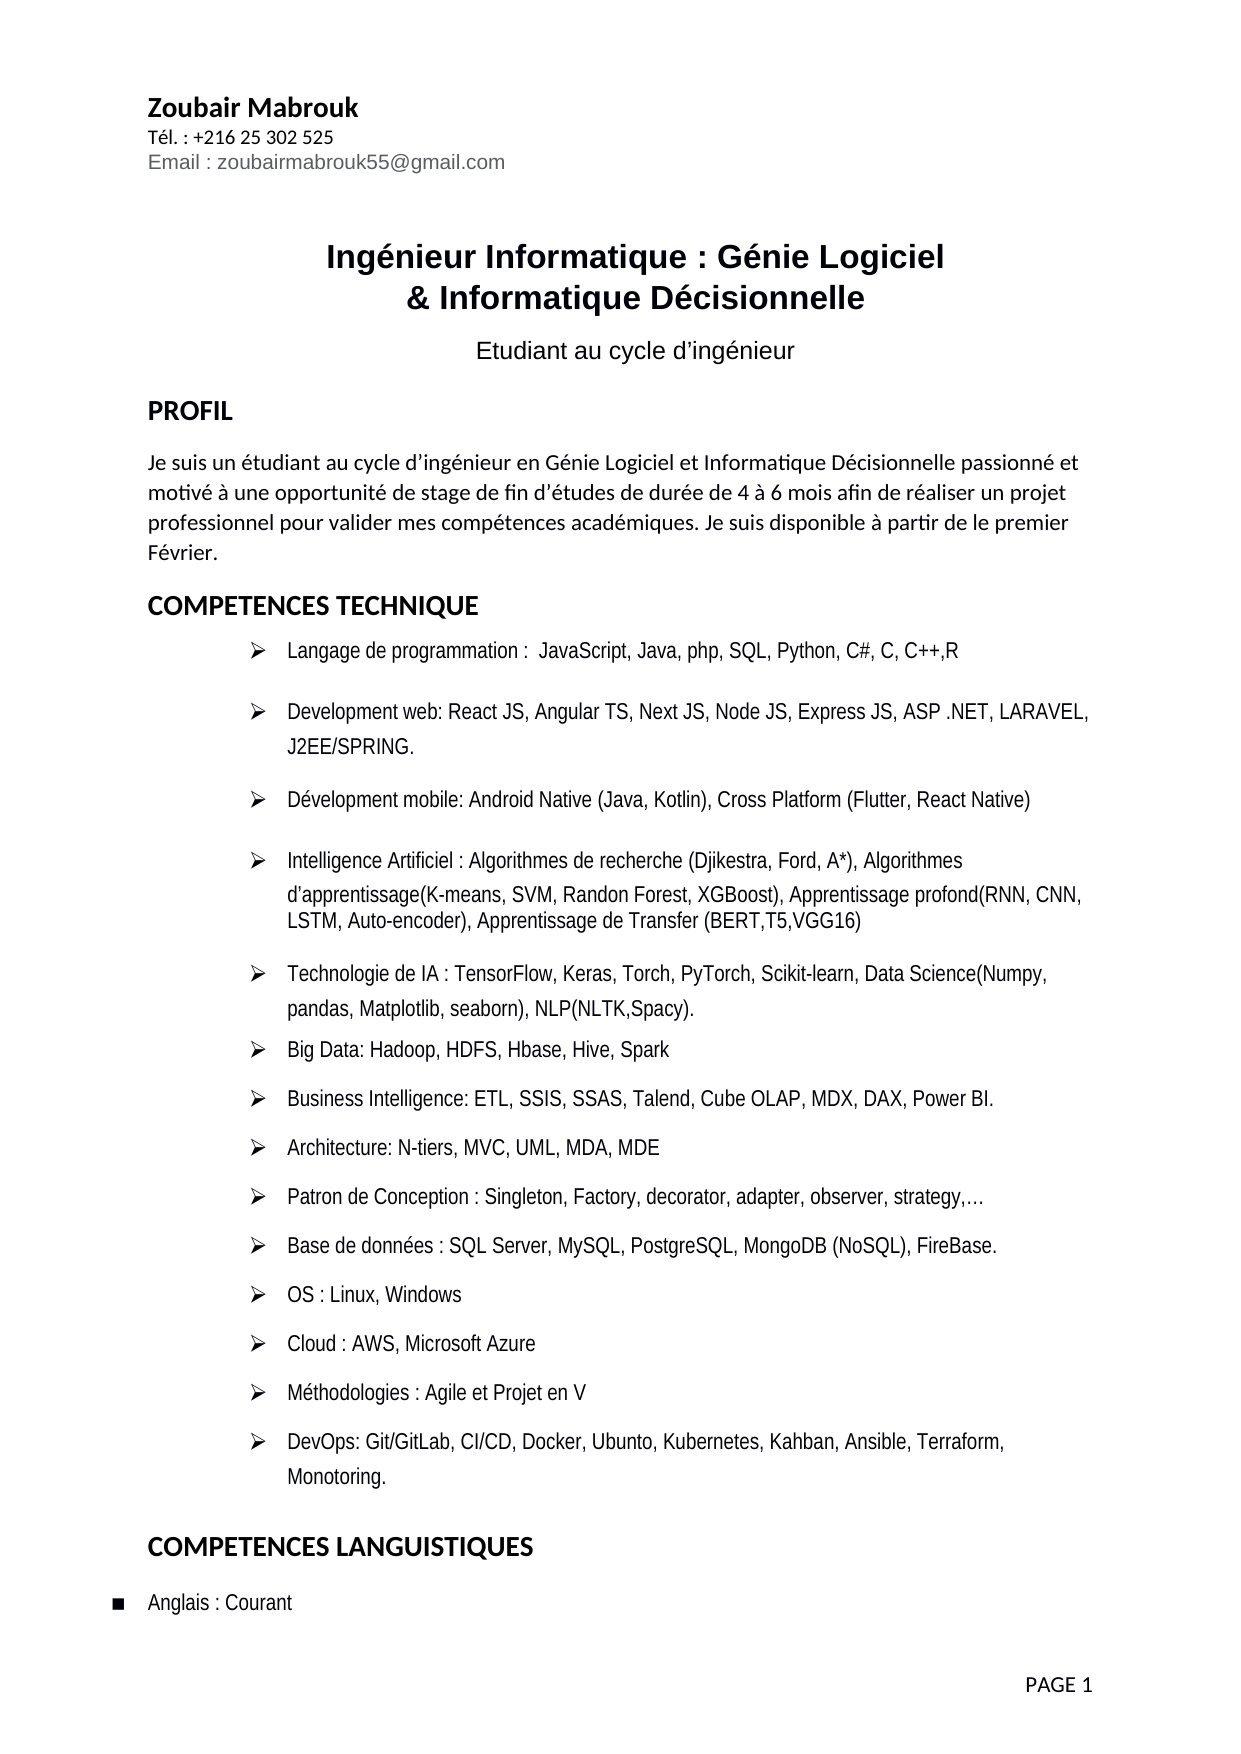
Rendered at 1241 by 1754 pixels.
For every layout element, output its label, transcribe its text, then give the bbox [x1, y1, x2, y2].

text Je suis un étudiant au cycle d’ingénieur en Génie Logiciel et Informatique Décisionnelle passionné et motivé à une opportunité de stage de fin d’études de durée de 4 à 6 mois afin de réaliser un projet professionnel pour valider mes compétences académiques. Je suis disponible à partir de le premier Février. [148, 448, 1093, 566]
list Business Intelligence: ETL, SSIS, SSAS, Talend, Cube OLAP, MDX, DAX, Power BI. [249, 1072, 1093, 1119]
list Architecture: N-tiers, MVC, UML, MDA, MDE [249, 1121, 1093, 1168]
list Technologie de IA : TensorFlow, Keras, Torch, PyTorch, Scikit-learn, Data Science(Numpy, pandas, Matplotlib, seaborn), NLP(NLTK,Spacy). [249, 948, 1093, 1021]
list Big Data: Hadoop, HDFS, Hbase, Hive, Spark [249, 1023, 1093, 1070]
list Anglais : Courant [110, 1577, 1093, 1623]
list Cloud : AWS, Microsoft Azure [249, 1318, 1093, 1365]
list DevOps: Git/GitLab, CI/CD, Docker, Ubunto, Kubernetes, Kahban, Ansible, Terraform, Monotoring. [249, 1416, 1093, 1489]
text PROFIL [148, 392, 1093, 428]
list Dévelopment mobile: Android Native (Java, Kotlin), Cross Platform (Flutter, React Native) [249, 773, 1093, 820]
list Base de données : SQL Server, MySQL, PostgreSQL, MongoDB (NoSQL), FireBase. [249, 1220, 1093, 1267]
list OS : Linux, Windows [249, 1269, 1093, 1316]
text Zoubair Mabrouk Tél. : +216 25 302 525 [148, 89, 1093, 150]
list Méthodologies : Agile et Projet en V [249, 1367, 1093, 1414]
text Email : zoubairmabrouk55@gmail.com [148, 150, 1093, 174]
list Intelligence Artificiel : Algorithmes de recherche (Djikestra, Ford, A*), Algorithmes d’apprentissage(K-means, SVM, Randon Forest, XGBoost), Apprentissage profond(RNN, CNN, LSTM, Auto-encoder), Apprentissage de Transfer (BERT,T5,VGG16) [249, 834, 1093, 934]
list Development web: React JS, Angular TS, Next JS, Node JS, Express JS, ASP .NET, LARAVEL, J2EE/SPRING. [249, 686, 1093, 759]
subtitle COMPETENCES LANGUISTIQUES [148, 1527, 1093, 1564]
list Langage de programmation : JavaScript, Java, php, SQL, Python, C#, C, C++,R [249, 624, 1093, 672]
subtitle COMPETENCES TECHNIQUE [148, 585, 1093, 623]
list Patron de Conception : Singleton, Factory, decorator, adapter, observer, strategy,… [249, 1171, 1093, 1218]
